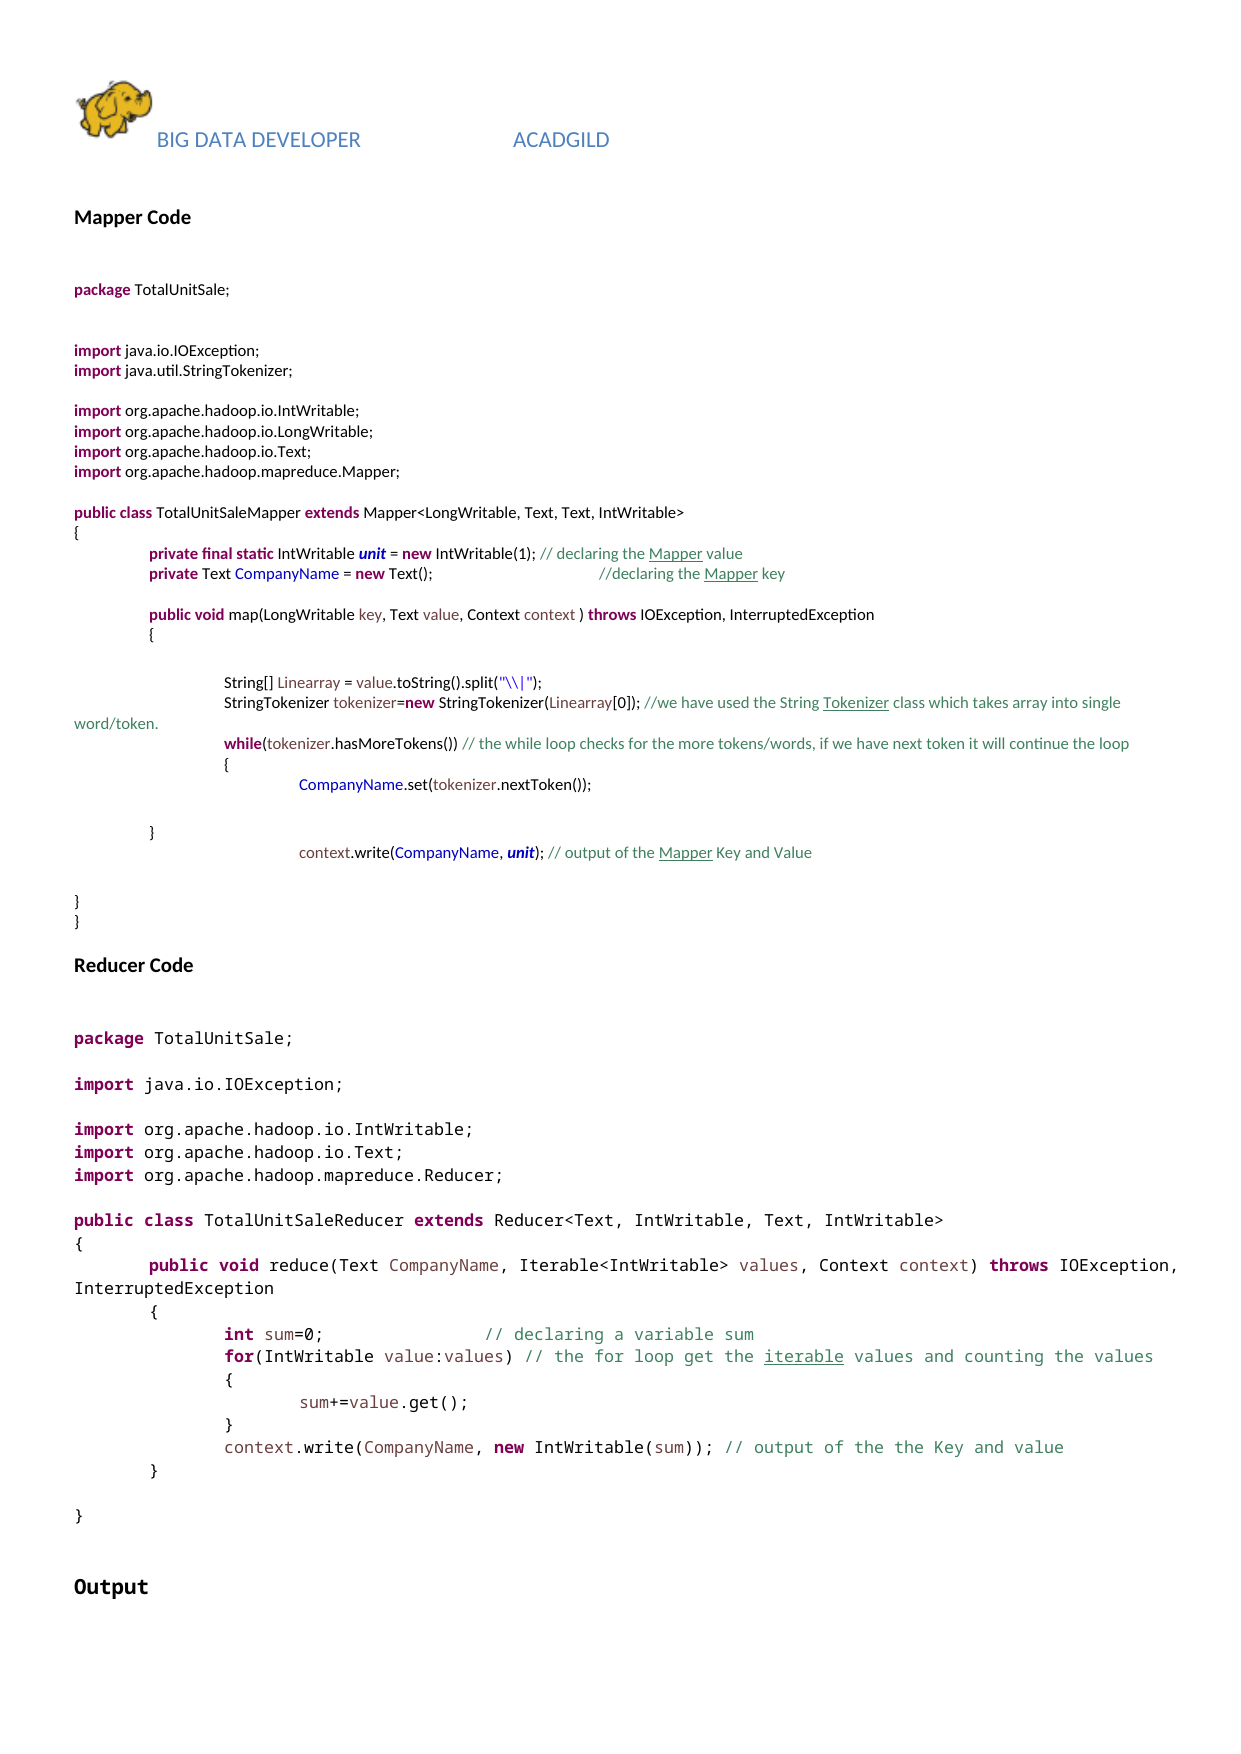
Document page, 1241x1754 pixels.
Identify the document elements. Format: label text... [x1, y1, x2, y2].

text Output [74, 1572, 1181, 1600]
text import java.io.IOException; [74, 340, 1181, 360]
text { [74, 1299, 1181, 1322]
text } [74, 822, 1181, 843]
text import org.apache.hadoop.mapreduce.Reducer; [74, 1163, 1181, 1186]
text { [74, 624, 1181, 644]
text import java.io.IOException; [74, 1072, 1181, 1095]
text int sum=0; // declaring a variable sum [74, 1322, 1181, 1345]
text String[] Linearray = value.toString().split("\\|"); [74, 672, 1181, 693]
text public void reduce(Text CompanyName, Iterable<IntWritable> values, Context context) throws IOException, InterruptedException [74, 1254, 1181, 1299]
text context.write(CompanyName, new IntWritable(sum)); // output of the the Key and value [74, 1436, 1181, 1458]
text StringTokenizer tokenizer=new StringTokenizer(Linearray[0]); //we have used the String Tokenizer class which takes array into single word/token. [74, 693, 1181, 733]
text import org.apache.hadoop.io.Text; [74, 441, 1181, 462]
picture [73, 73, 157, 148]
text private final static IntWritable unit = new IntWritable(1); // declaring the Mapper value [74, 543, 1181, 563]
text import org.apache.hadoop.mapreduce.Mapper; [74, 462, 1181, 482]
text public class TotalUnitSaleMapper extends Mapper<LongWritable, Text, Text, IntWritable> [74, 502, 1181, 523]
text public void map(LongWritable key, Text value, Context context ) throws IOException, InterruptedException [74, 604, 1181, 624]
text private Text CompanyName = new Text(); //declaring the Mapper key [74, 563, 1181, 583]
text package TotalUnitSale; [74, 279, 1181, 299]
text package TotalUnitSale; [74, 1027, 1181, 1050]
text { [74, 1231, 1181, 1254]
text Mapper Code [74, 204, 1181, 229]
text public class TotalUnitSaleReducer extends Reducer<Text, IntWritable, Text, IntWritable> [74, 1209, 1181, 1231]
text } [74, 1504, 1181, 1527]
text while(tokenizer.hasMoreTokens()) // the while loop checks for the more tokens/words, if we have next token it will continue the loop [74, 733, 1181, 754]
text for(IntWritable value:values) // the for loop get the iterable values and counting the values [74, 1345, 1181, 1368]
text context.write(CompanyName, unit); // output of the Mapper Key and Value [74, 843, 1181, 863]
text { [74, 754, 1181, 774]
text CompanyName.set(tokenizer.nextToken()); [74, 774, 1181, 794]
text } [74, 891, 1181, 911]
text sum+=value.get(); [74, 1390, 1181, 1413]
text } [74, 1413, 1181, 1436]
text } [74, 1458, 1181, 1481]
text import org.apache.hadoop.io.IntWritable; [74, 401, 1181, 421]
text } [74, 911, 1181, 932]
text Reducer Code [74, 952, 1181, 977]
text import java.util.StringTokenizer; [74, 360, 1181, 380]
text import org.apache.hadoop.io.Text; [74, 1141, 1181, 1163]
text import org.apache.hadoop.io.LongWritable; [74, 421, 1181, 441]
text { [74, 523, 1181, 543]
text import org.apache.hadoop.io.IntWritable; [74, 1118, 1181, 1141]
text { [74, 1368, 1181, 1390]
